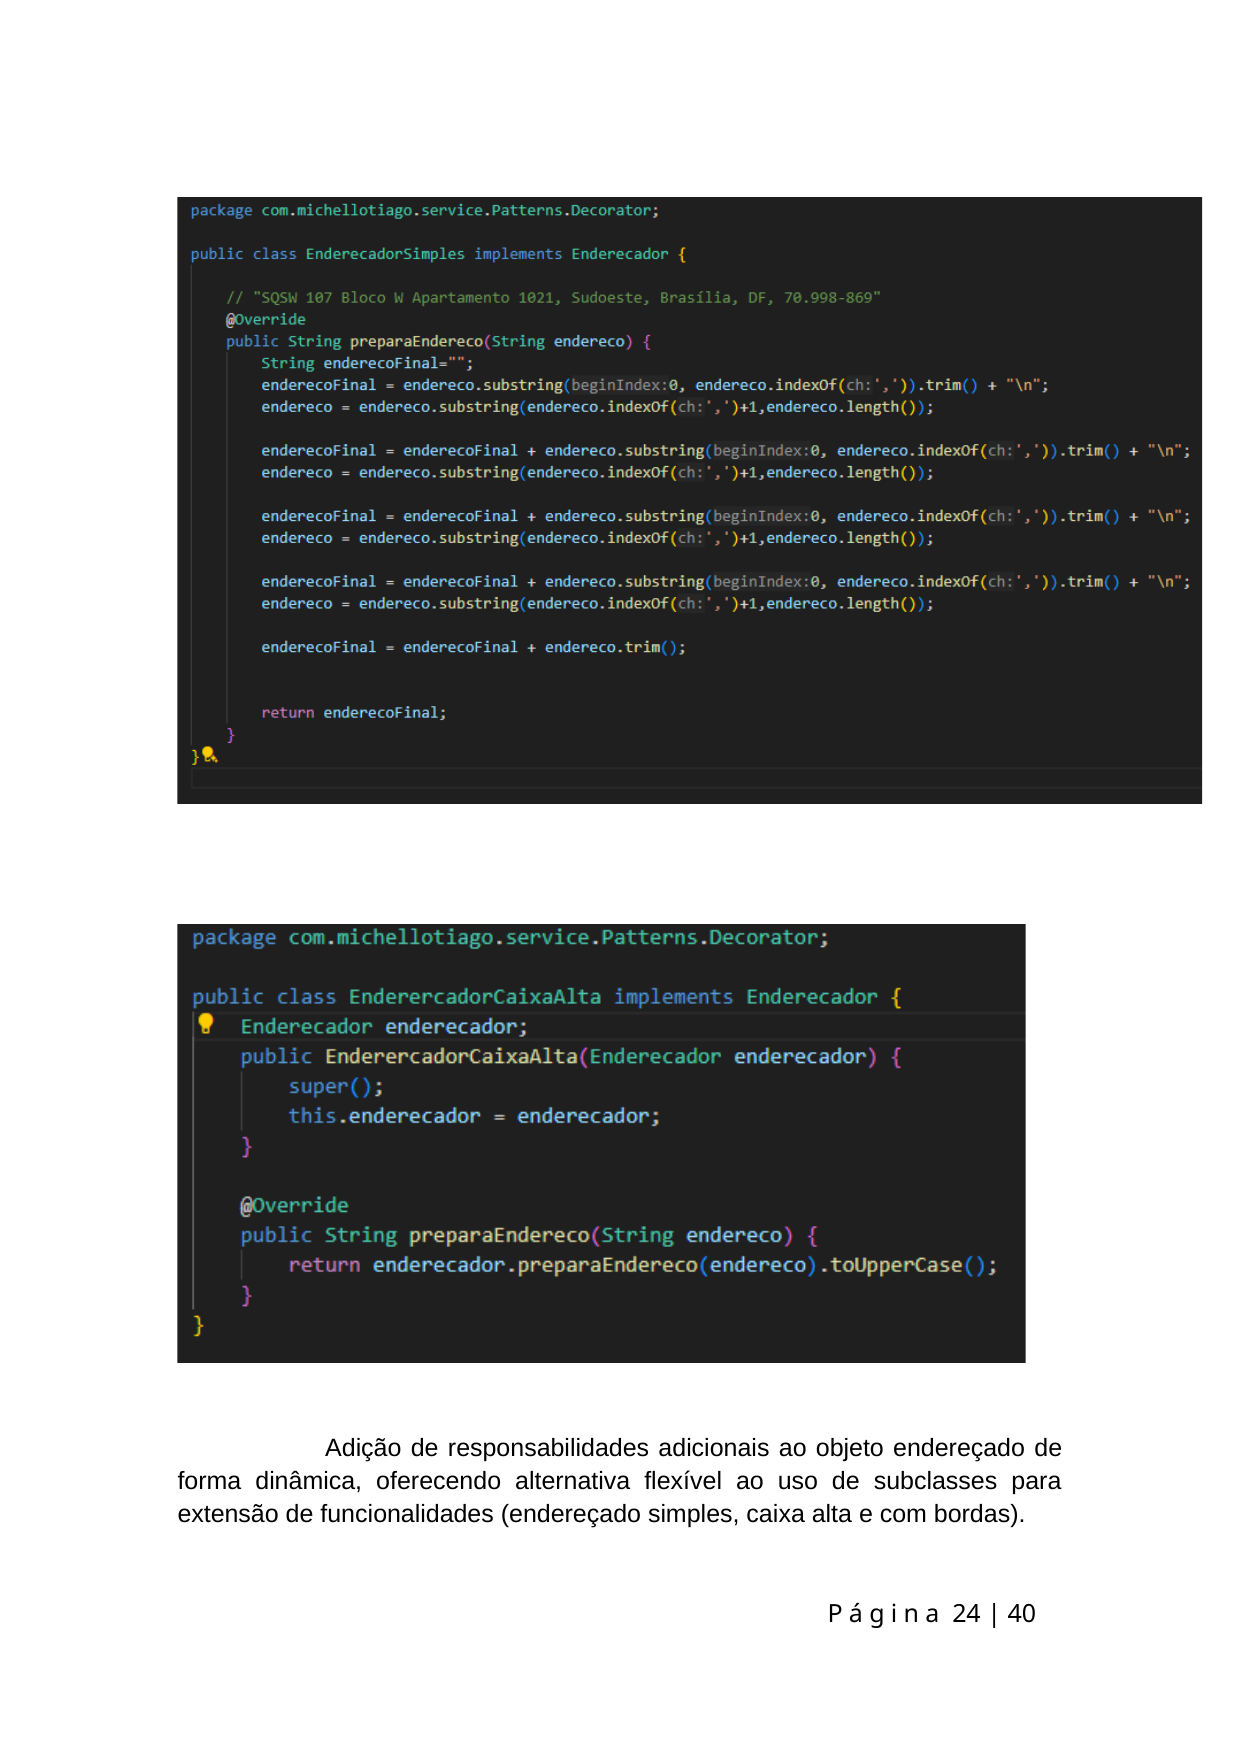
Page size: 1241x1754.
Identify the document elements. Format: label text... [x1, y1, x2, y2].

text Adição de responsabilidades adicionais ao objeto endereçado de forma dinâmica, oferecendo alternativa flexível ao uso de subclasses para extensão de funcionalidades (endereçado simples, caixa alta e com bordas). [177, 1433, 1063, 1528]
picture [177, 197, 1203, 804]
picture [177, 924, 1026, 1363]
